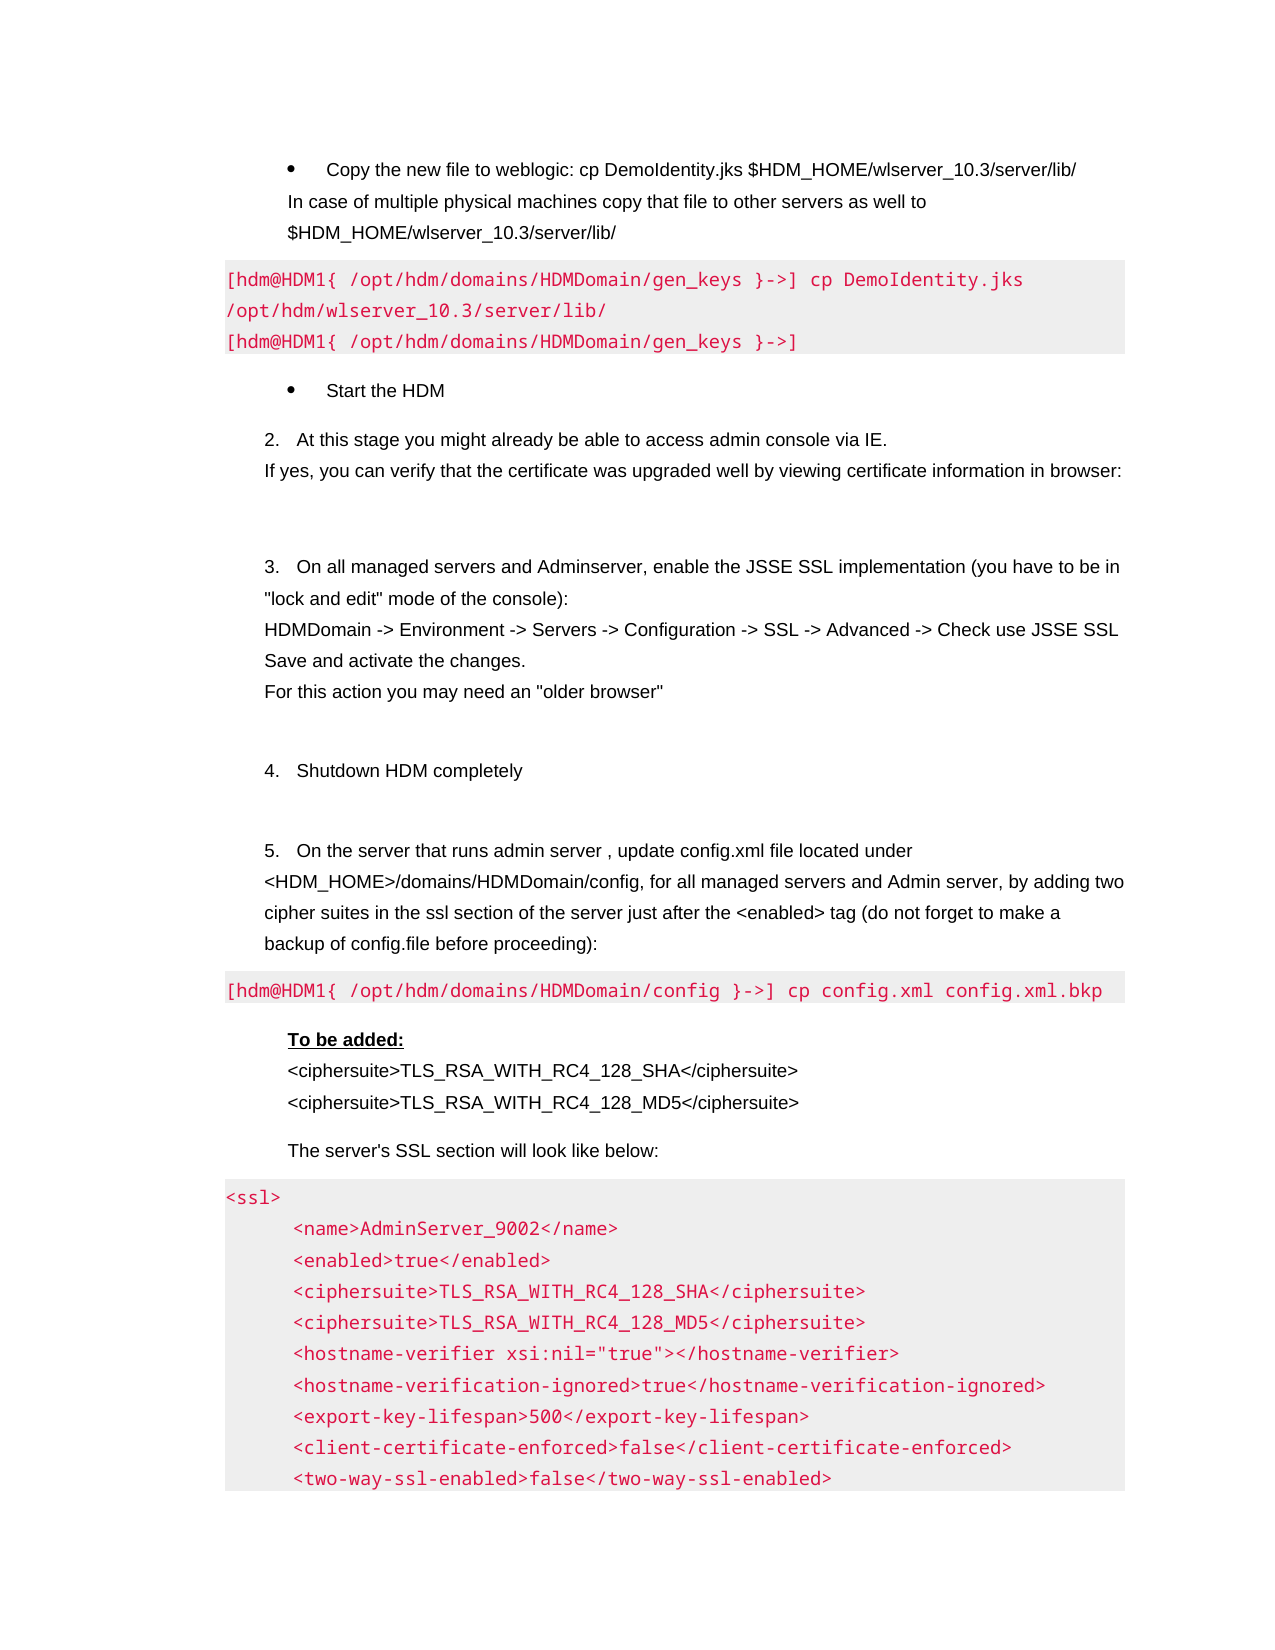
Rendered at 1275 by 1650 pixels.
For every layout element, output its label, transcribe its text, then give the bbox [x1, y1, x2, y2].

text 5. On the server that runs admin server , update config.xml file located under <HDM_HOME>/domains/HDMDomain/config, for all managed servers and Admin server, by adding two cipher suites in the ssl section of the server just after the <enabled> tag (do not forget to make a backup of config.file before proceeding): [264, 830, 1125, 955]
text [hdm@HDM1{ /opt/hdm/domains/HDMDomain/gen_keys }->] cp DemoIdentity.jks /opt/hdm/wlserver_10.3/server/lib/ [hdm@HDM1{ /opt/hdm/domains/HDMDomain/gen_keys }->] [225, 260, 1125, 354]
text 3. On all managed servers and Adminserver, enable the JSSE SSL implementation (you have to be in "lock and edit" mode of the console): HDMDomain -> Environment -> Servers -> Configuration -> SSL -> Advanced -> Check use JSSE SSL Save and activate the changes. For this action you may need an "older browser" [264, 546, 1125, 734]
text 2. At this stage you might already be able to access admin console via IE. If yes, you can verify that the certificate was upgraded well by viewing certificate information in browser: [264, 419, 1125, 481]
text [225, 1179, 1125, 1491]
text [hdm@HDM1{ /opt/hdm/domains/HDMDomain/config }->] cp config.xml config.xml.bkp [225, 971, 1125, 1003]
text The server's SSL section will look like below: [287, 1130, 1125, 1161]
text 4. Shutdown HDM completely [264, 751, 1125, 813]
text  Copy the new file to weblogic: cp DemoIdentity.jks $HDM_HOME/wlserver_10.3/server/lib/ In case of multiple physical machines copy that file to other servers as well to $HDM_HOME/wlserver_10.3/server/lib/ [287, 150, 1125, 244]
text  Start the HDM [287, 371, 1125, 402]
text To be added: <ciphersuite>TLS_RSA_WITH_RC4_128_SHA</ciphersuite> <ciphersuite>TLS_RSA_WITH_RC4_128_MD5</ciphersuite> [287, 1019, 1125, 1113]
